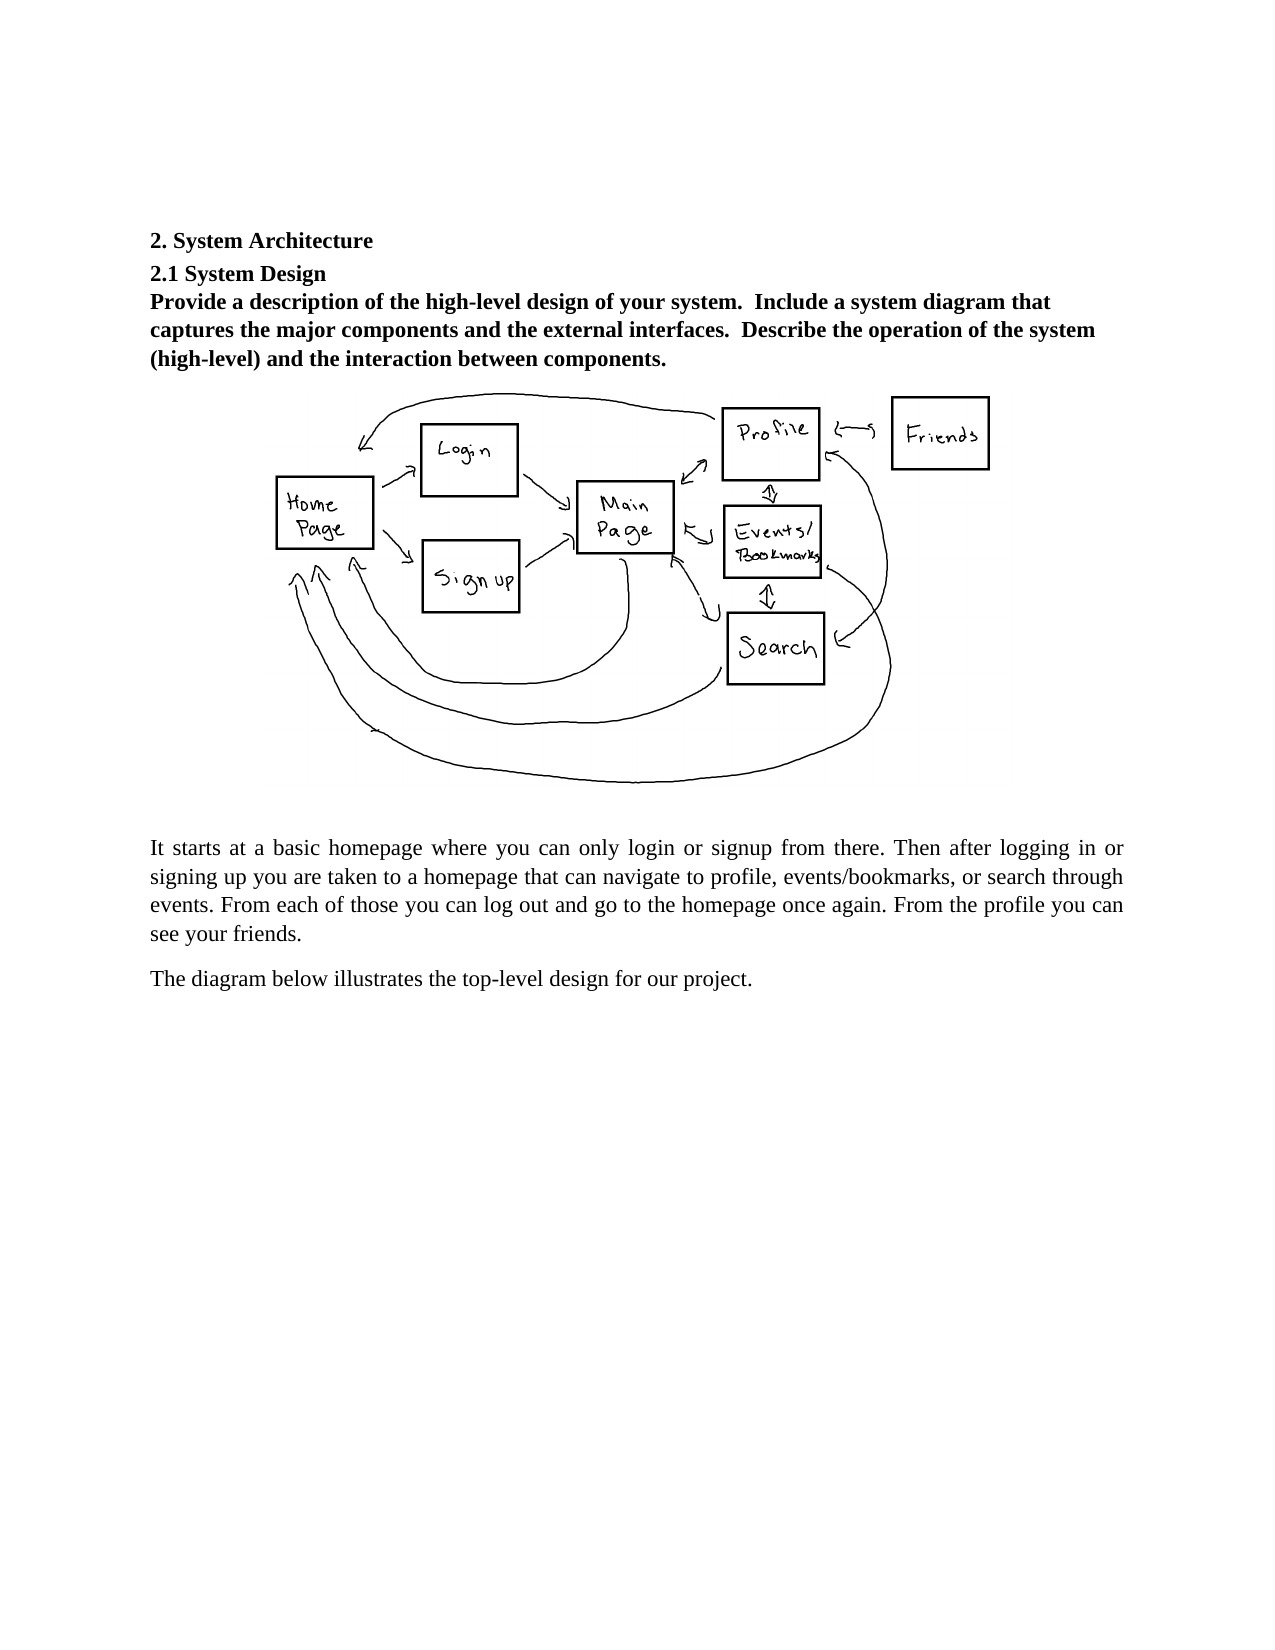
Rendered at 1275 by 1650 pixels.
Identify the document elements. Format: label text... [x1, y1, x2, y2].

subtitle 2.1 System Design [150, 260, 1125, 286]
picture [262, 390, 1013, 786]
text Provide a description of the high-level design of your system. Include a system diagram that captures the major components and the external interfaces. Describe the operation of the system (high-level) and the interaction between components. [150, 288, 1125, 371]
text It starts at a basic homepage where you can only login or signup from there. Then after logging in or signing up you are taken to a homepage that can navigate to profile, events/bookmarks, or search through events. From each of those you can log out and go to the homepage once again. From the profile you can see your friends. [150, 804, 1125, 946]
subtitle 2. System Architecture [150, 227, 1125, 253]
text The diagram below illustrates the top-level design for our project. [150, 965, 1125, 991]
